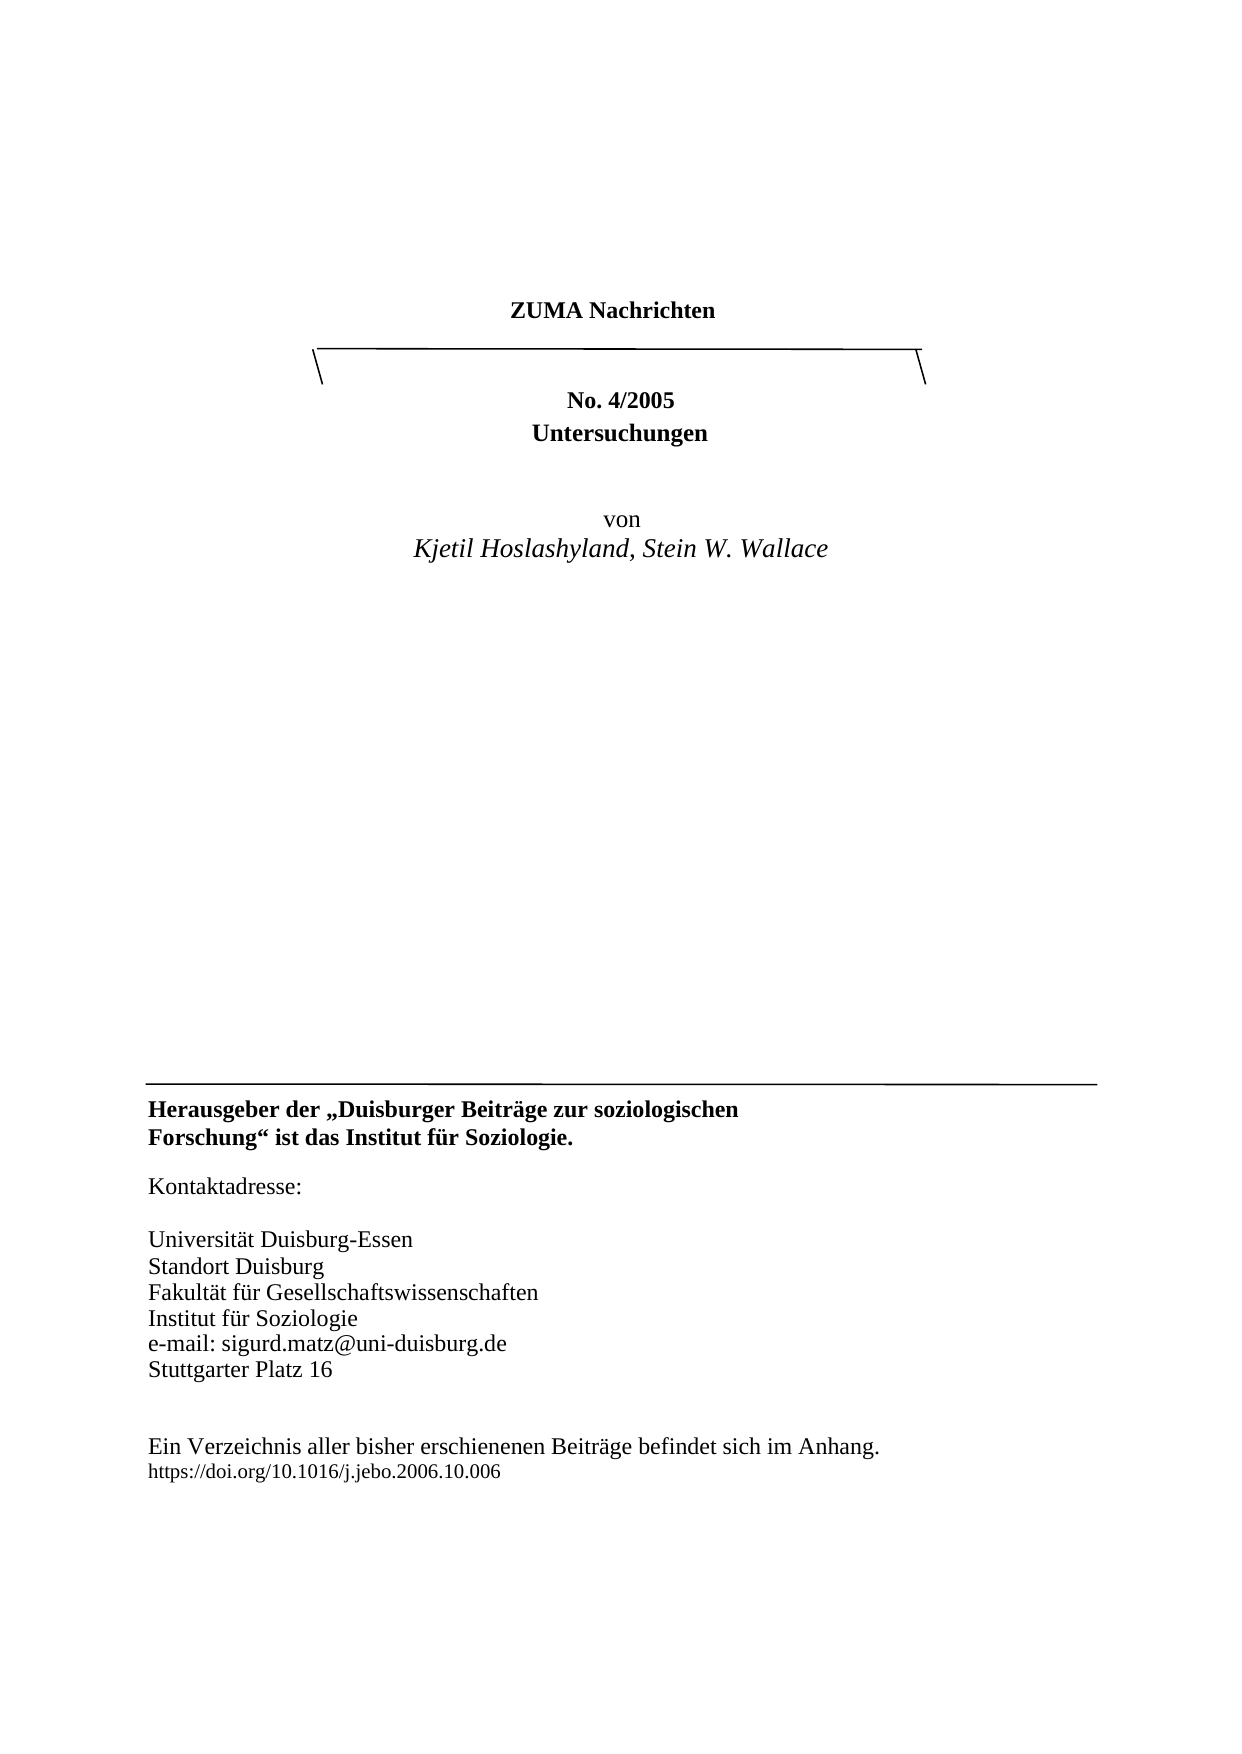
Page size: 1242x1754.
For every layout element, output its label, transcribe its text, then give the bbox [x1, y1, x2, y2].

text e-mail: sigurd.matz@uni-duisburg.de [148, 1332, 1092, 1357]
text Universität Duisburg-Essen [148, 1225, 1092, 1253]
text Herausgeber der „Duisburger Beiträge zur soziologischen Forschung“ ist das Institut für Soziologie. [148, 1096, 837, 1150]
text Kjetil Hoslashyland, Stein W. Wallace [148, 533, 1094, 564]
text Fakultät für Gesellschaftswissenschaften [148, 1280, 1092, 1306]
text https://doi.org/10.1016/j.jebo.2006.10.006 [148, 1459, 1092, 1483]
text Untersuchungen [148, 418, 1092, 446]
text ZUMA Nachrichten [148, 297, 1077, 324]
text Stuttgarter Platz 16 [148, 1357, 443, 1383]
text Ein Verzeichnis aller bisher erschienenen Beiträge befindet sich im Anhang. [148, 1432, 1092, 1459]
text von [148, 504, 1096, 533]
text Kontaktadresse: [148, 1172, 1092, 1199]
text Standort Duisburg [148, 1253, 1092, 1280]
text Institut für Soziologie [148, 1306, 1092, 1332]
text No. 4/2005 [148, 386, 1094, 414]
